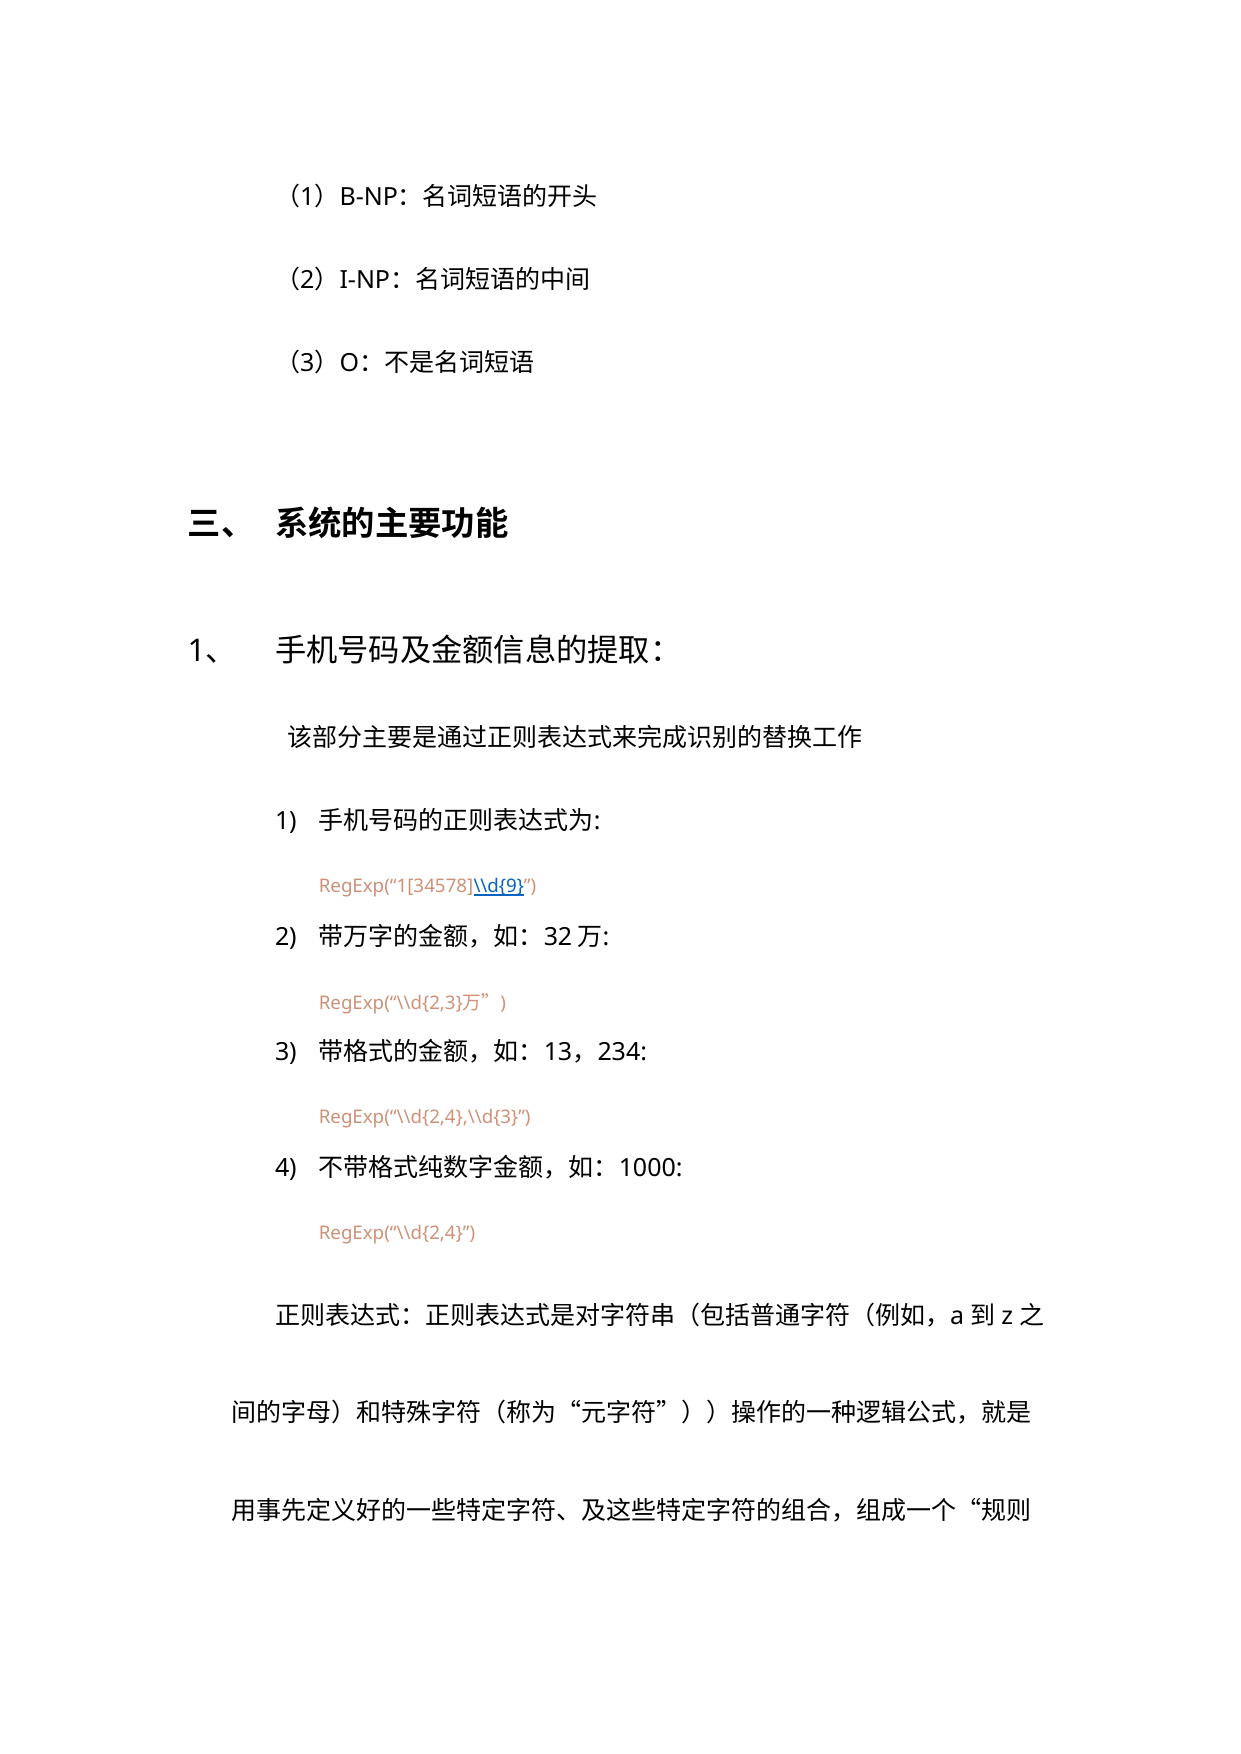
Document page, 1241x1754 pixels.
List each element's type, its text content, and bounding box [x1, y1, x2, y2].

text （3）O：不是名词短语 [275, 328, 1053, 393]
text RegExp(“\\d{2,4}”) [275, 1216, 1053, 1248]
text RegExp(“\\d{2,3}万”) [275, 985, 1053, 1017]
text 该部分主要是通过正则表达式来完成识别的替换工作 [238, 703, 1053, 768]
text RegExp(“1[34578]\\d{9}”) [275, 869, 1053, 902]
text （1）B-NP：名词短语的开头 [275, 162, 1053, 227]
list 手机号码的正则表达式为: [275, 786, 1053, 851]
list 带格式的金额，如：13，234: [275, 1017, 1053, 1082]
text （2）I-NP：名词短语的中间 [275, 245, 1053, 310]
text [231, 1281, 1053, 1541]
subtitle 系统的主要功能 [187, 488, 1053, 553]
text RegExp(“\\d{2,4},\\d{3}”) [275, 1100, 1053, 1133]
list 手机号码及金额信息的提取： [187, 615, 1053, 680]
list 带万字的金额，如：32万: [275, 902, 1053, 967]
list 不带格式纯数字金额，如：1000: [275, 1133, 1053, 1198]
